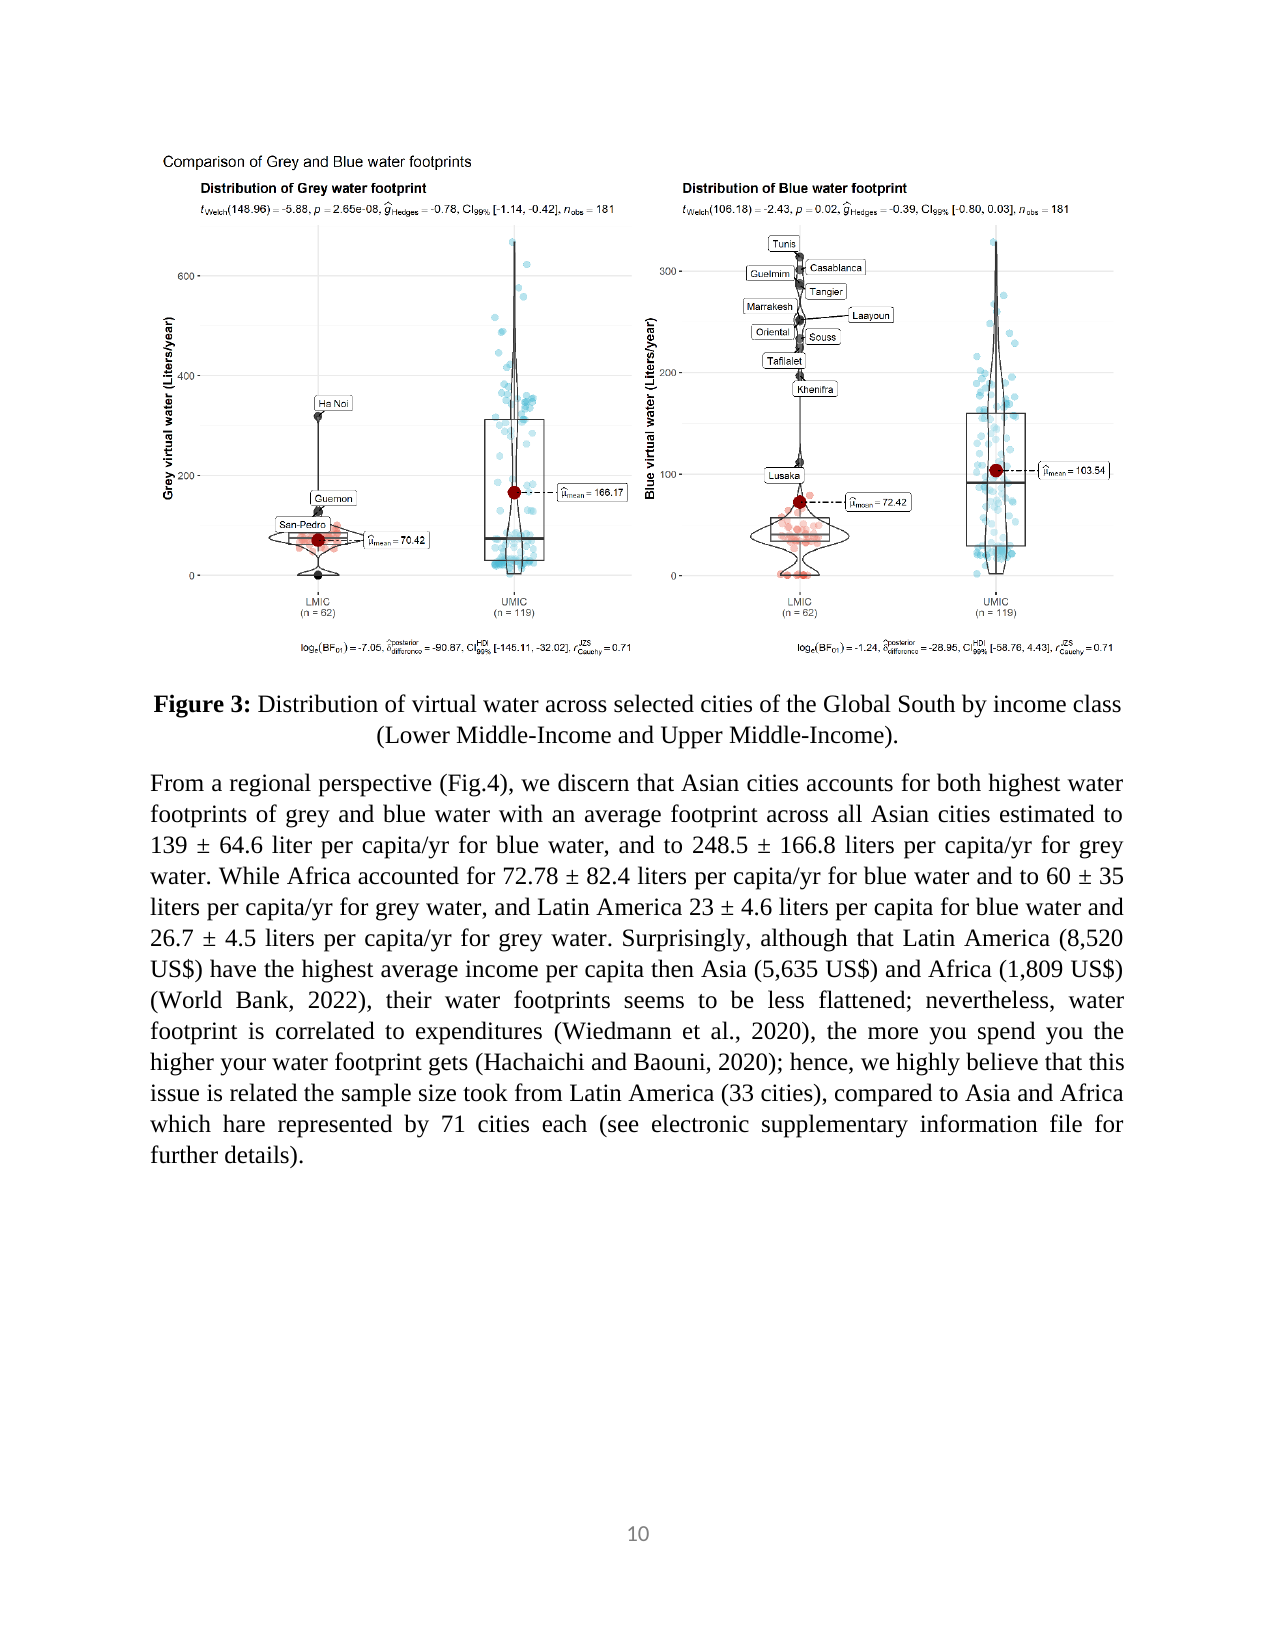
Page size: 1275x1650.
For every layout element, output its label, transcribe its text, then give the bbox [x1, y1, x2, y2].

picture [150, 150, 1125, 670]
text Figure 3: Distribution of virtual water across selected cities of the Global South by income class (Lower Middle-Income and Upper Middle-Income). [150, 689, 1125, 749]
text From a regional perspective (Fig.4), we discern that Asian cities accounts for both highest water footprints of grey and blue water with an average footprint across all Asian cities estimated to 139 ± 64.6 liter per capita/yr for blue water, and to 248.5 ± 166.8 liters per capita/yr for grey water. While Africa accounted for 72.78 ± 82.4 liters per capita/yr for blue water and to 60 ± 35 liters per capita/yr for grey water, and Latin America 23 ± 4.6 liters per capita for blue water and 26.7 ± 4.5 liters per capita/yr for grey water. Surprisingly, although that Latin America (8,520 US$) have the highest average income per capita then Asia (5,635 US$) and Africa (1,809 US$) (World Bank, 2022), their water footprints seems to be less flattened; nevertheless, water footprint is correlated to expenditures (Wiedmann et al., 2020), the more you spend you the higher your water footprint gets (Hachaichi and Baouni, 2020); hence, we highly believe that this issue is related the sample size took from Latin America (33 cities), compared to Asia and Africa which hare represented by 71 cities each (see electronic supplementary information file for further details). [150, 768, 1125, 1169]
